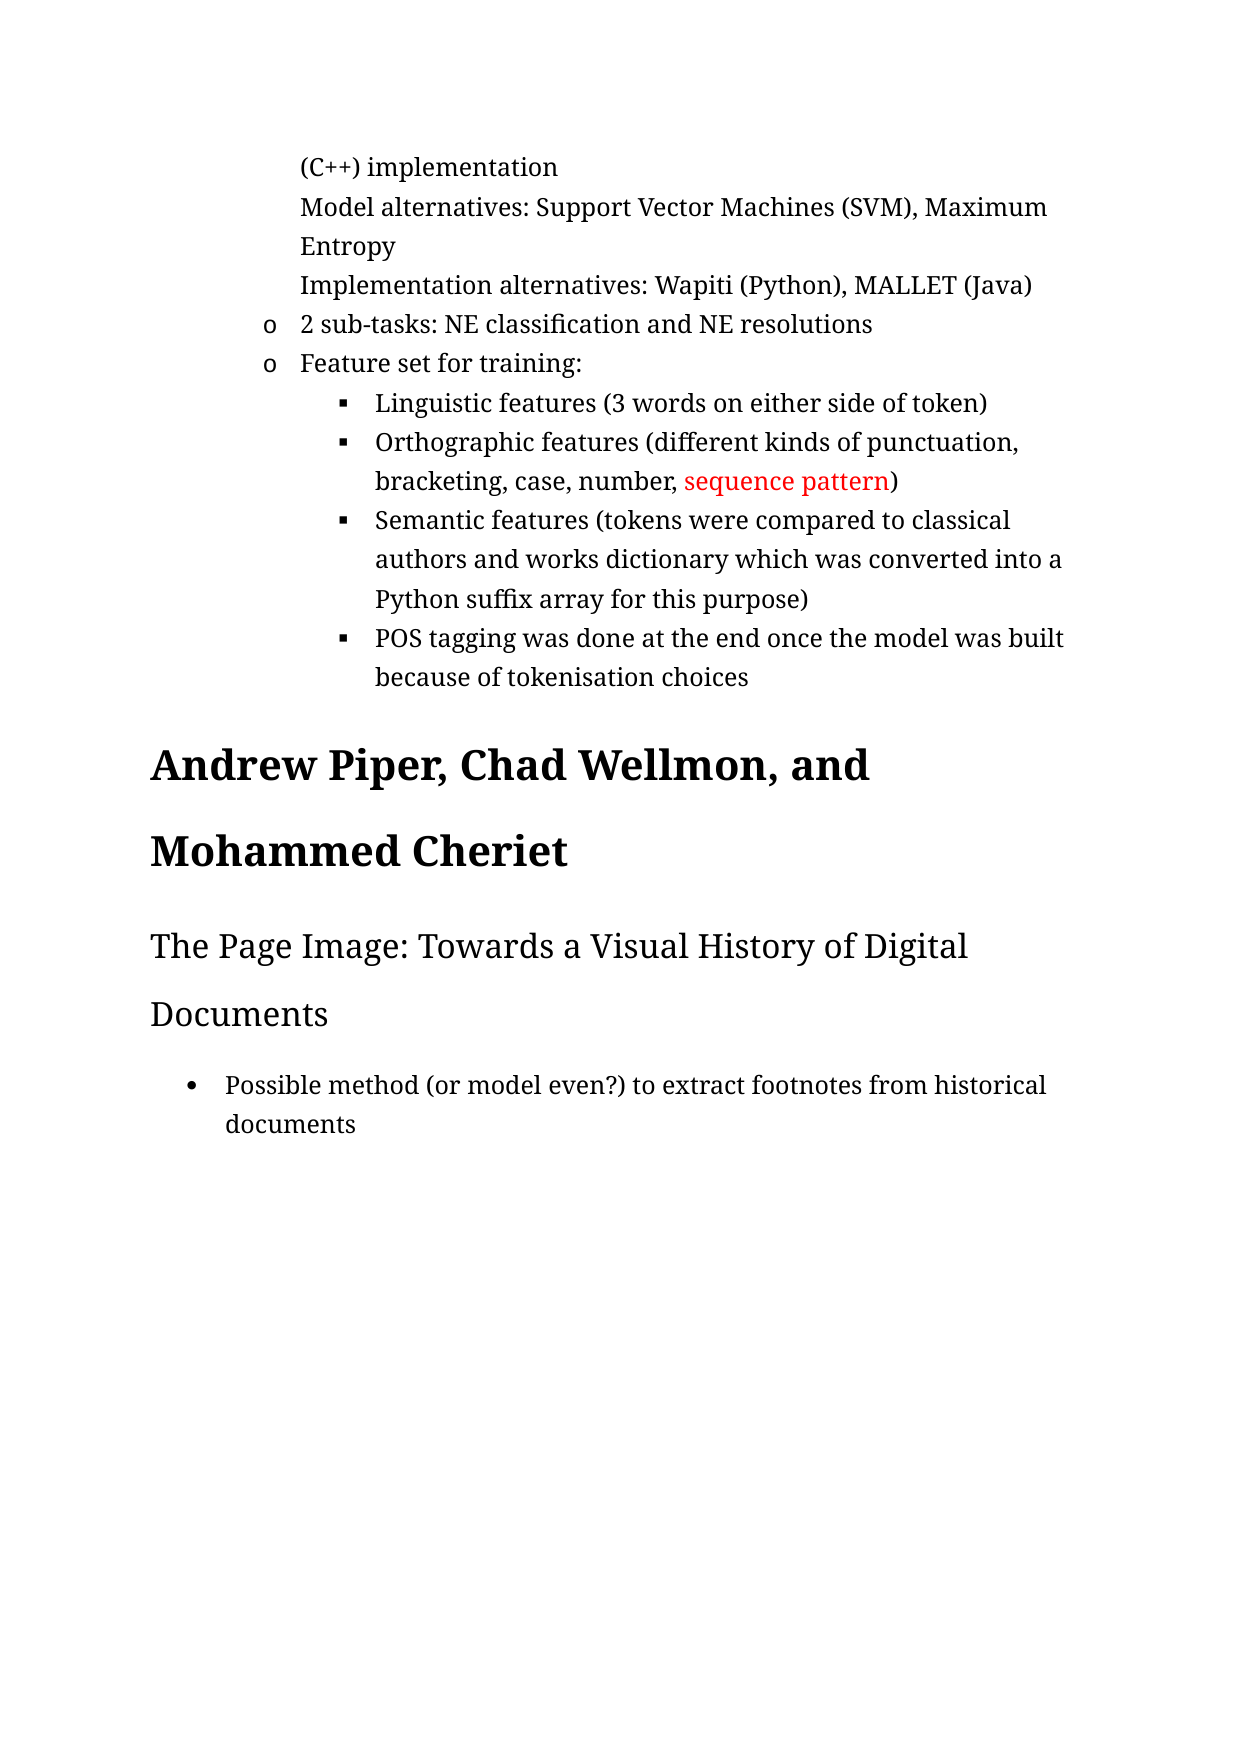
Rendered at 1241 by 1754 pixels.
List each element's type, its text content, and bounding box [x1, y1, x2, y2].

list Linguistic features (3 words on either side of token) [337, 385, 1090, 419]
list POS tagging was done at the end once the model was built because of tokenisation choices [337, 620, 1090, 694]
list Semantic features (tokens were compared to classical authors and works dictionary which was converted into a Python suffix array for this purpose) [337, 503, 1090, 615]
list 2 sub-tasks: NE classification and NE resolutions [262, 307, 1090, 341]
list Feature set for training: [262, 346, 1090, 380]
subtitle Andrew Piper, Chad Wellmon, and Mohammed Cheriet [150, 736, 1090, 878]
list Possible method (or model even?) to extract footnotes from historical documents [187, 1068, 1090, 1141]
subtitle The Page Image: Towards a Visual History of Digital Documents [150, 923, 1090, 1037]
list Orthographic features (different kinds of punctuation, bracketing, case, number, sequence pattern) [337, 424, 1090, 498]
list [262, 150, 1090, 302]
